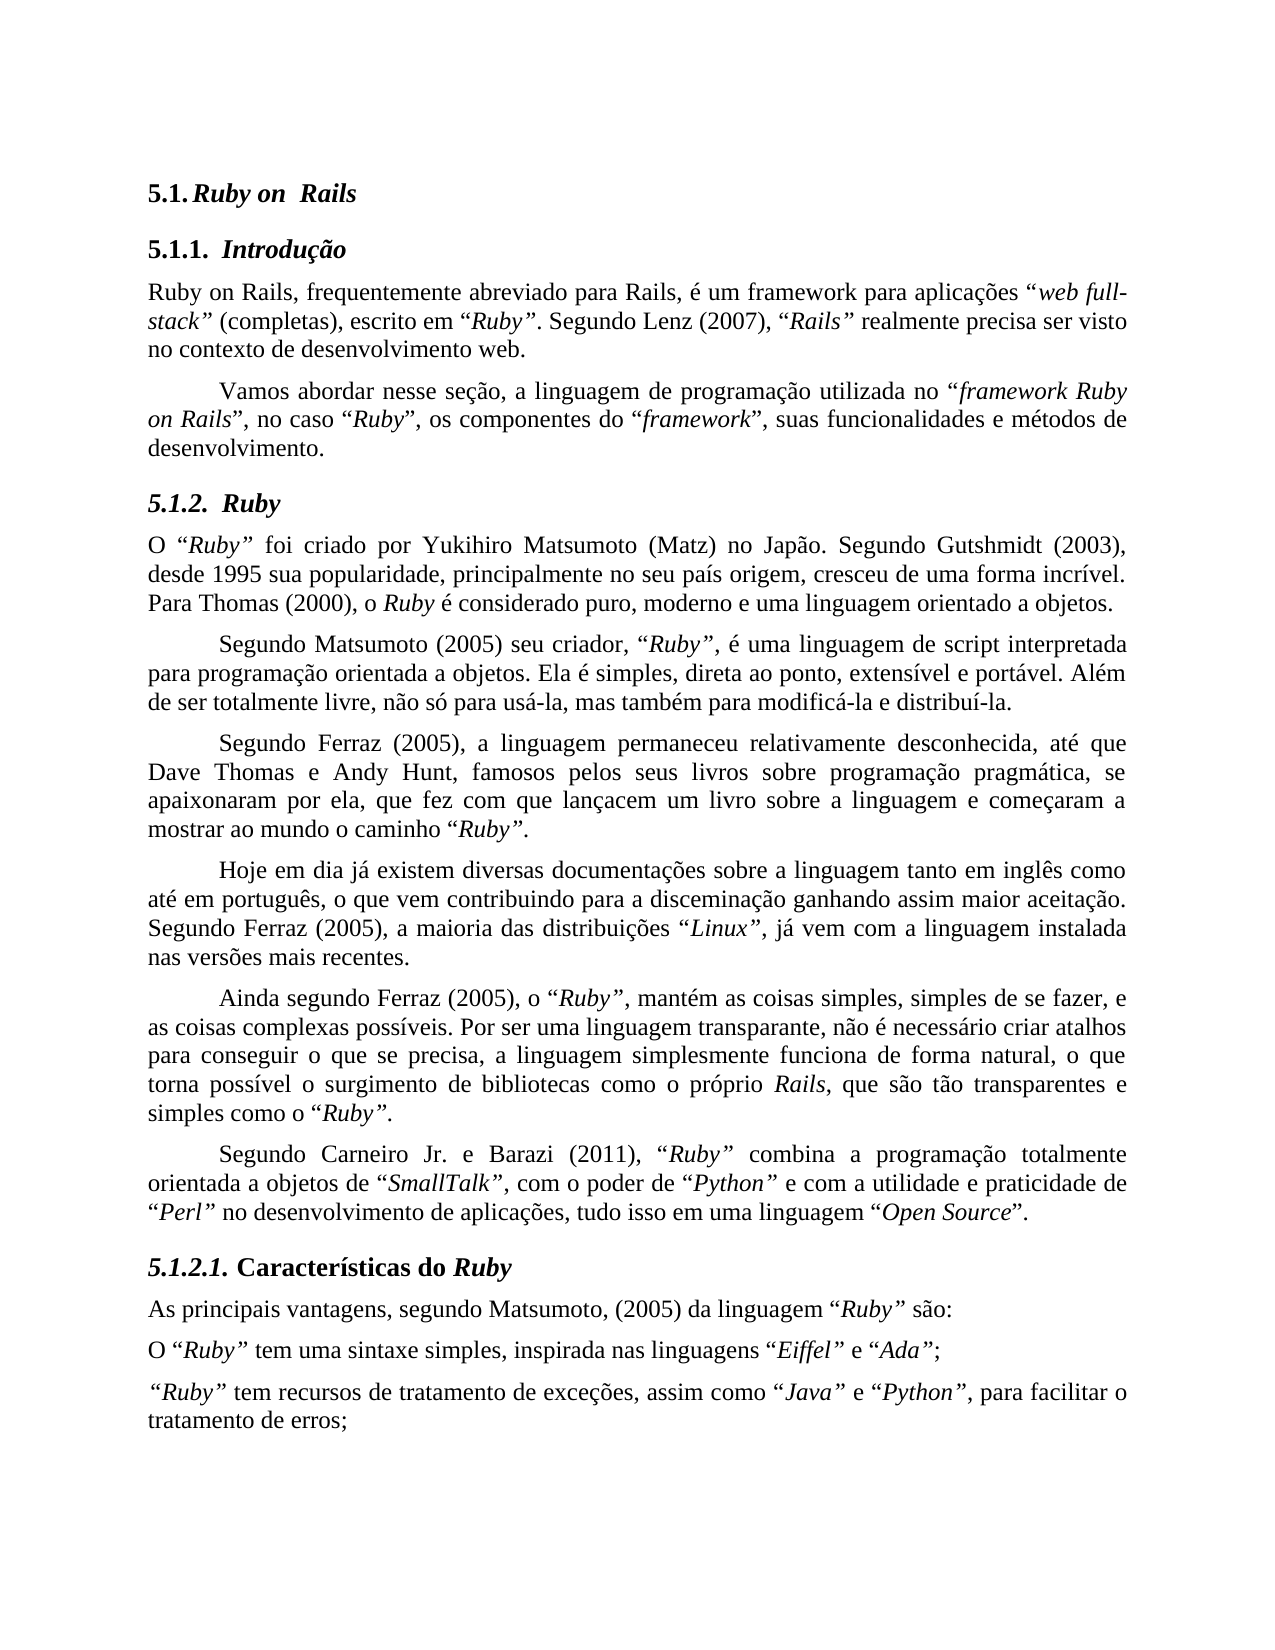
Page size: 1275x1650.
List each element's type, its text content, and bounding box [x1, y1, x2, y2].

list Hoje em dia já existem diversas documentações sobre a linguagem tanto em inglês como até em português, o que vem contribuindo para a disceminação ganhando assim maior aceitação. Segundo Ferraz (2005), a maioria das distribuições “Linux”, já vem com a linguagem instalada nas versões mais recentes. [148, 856, 1127, 971]
list Introdução [148, 233, 1127, 264]
list “Ruby” tem recursos de tratamento de exceções, assim como “Java” e “Python”, para facilitar o tratamento de erros; [148, 1377, 1127, 1434]
list Características do Ruby [148, 1251, 1127, 1282]
list Segundo Carneiro Jr. e Barazi (2011), “Ruby” combina a programação totalmente orientada a objetos de “SmallTalk”, com o poder de “Python” e com a utilidade e praticidade de “Perl” no desenvolvimento de aplicações, tudo isso em uma linguagem “Open Source”. [148, 1139, 1127, 1226]
list Ruby [148, 487, 1127, 518]
list O “Ruby” foi criado por Yukihiro Matsumoto (Matz) no Japão. Segundo Gutshmidt (2003), desde 1995 sua popularidade, principalmente no seu país origem, cresceu de uma forma incrível. Para Thomas (2000), o Ruby é considerado puro, moderno e uma linguagem orientado a objetos. [148, 531, 1127, 617]
list Segundo Matsumoto (2005) seu criador, “Ruby”, é uma linguagem de script interpretada para programação orientada a objetos. Ela é simples, direta ao ponto, extensível e portável. Além de ser totalmente livre, não só para usá-la, mas também para modificá-la e distribuí-la. [148, 629, 1127, 716]
list O “Ruby” tem uma sintaxe simples, inspirada nas linguagens “Eiffel” e “Ada”; [148, 1336, 1127, 1364]
list Vamos abordar nesse seção, a linguagem de programação utilizada no “framework Ruby on Rails”, no caso “Ruby”, os componentes do “framework”, suas funcionalidades e métodos de desenvolvimento. [148, 376, 1127, 462]
list As principais vantagens, segundo Matsumoto, (2005) da linguagem “Ruby” são: [148, 1294, 1127, 1323]
list Ruby on Rails, frequentemente abreviado para Rails, é um framework para aplicações “web full-stack” (completas), escrito em “Ruby”. Segundo Lenz (2007), “Rails” realmente precisa ser visto no contexto de desenvolvimento web. [148, 277, 1127, 363]
list Ruby on Rails [148, 177, 1127, 208]
list Ainda segundo Ferraz (2005), o “Ruby”, mantém as coisas simples, simples de se fazer, e as coisas complexas possíveis. Por ser uma linguagem transparante, não é necessário criar atalhos para conseguir o que se precisa, a linguagem simplesmente funciona de forma natural, o que torna possível o surgimento de bibliotecas como o próprio Rails, que são tão transparentes e simples como o “Ruby”. [148, 983, 1127, 1127]
list Segundo Ferraz (2005), a linguagem permaneceu relativamente desconhecida, até que Dave Thomas e Andy Hunt, famosos pelos seus livros sobre programação pragmática, se apaixonaram por ela, que fez com que lançacem um livro sobre a linguagem e começaram a mostrar ao mundo o caminho “Ruby”. [148, 728, 1127, 843]
